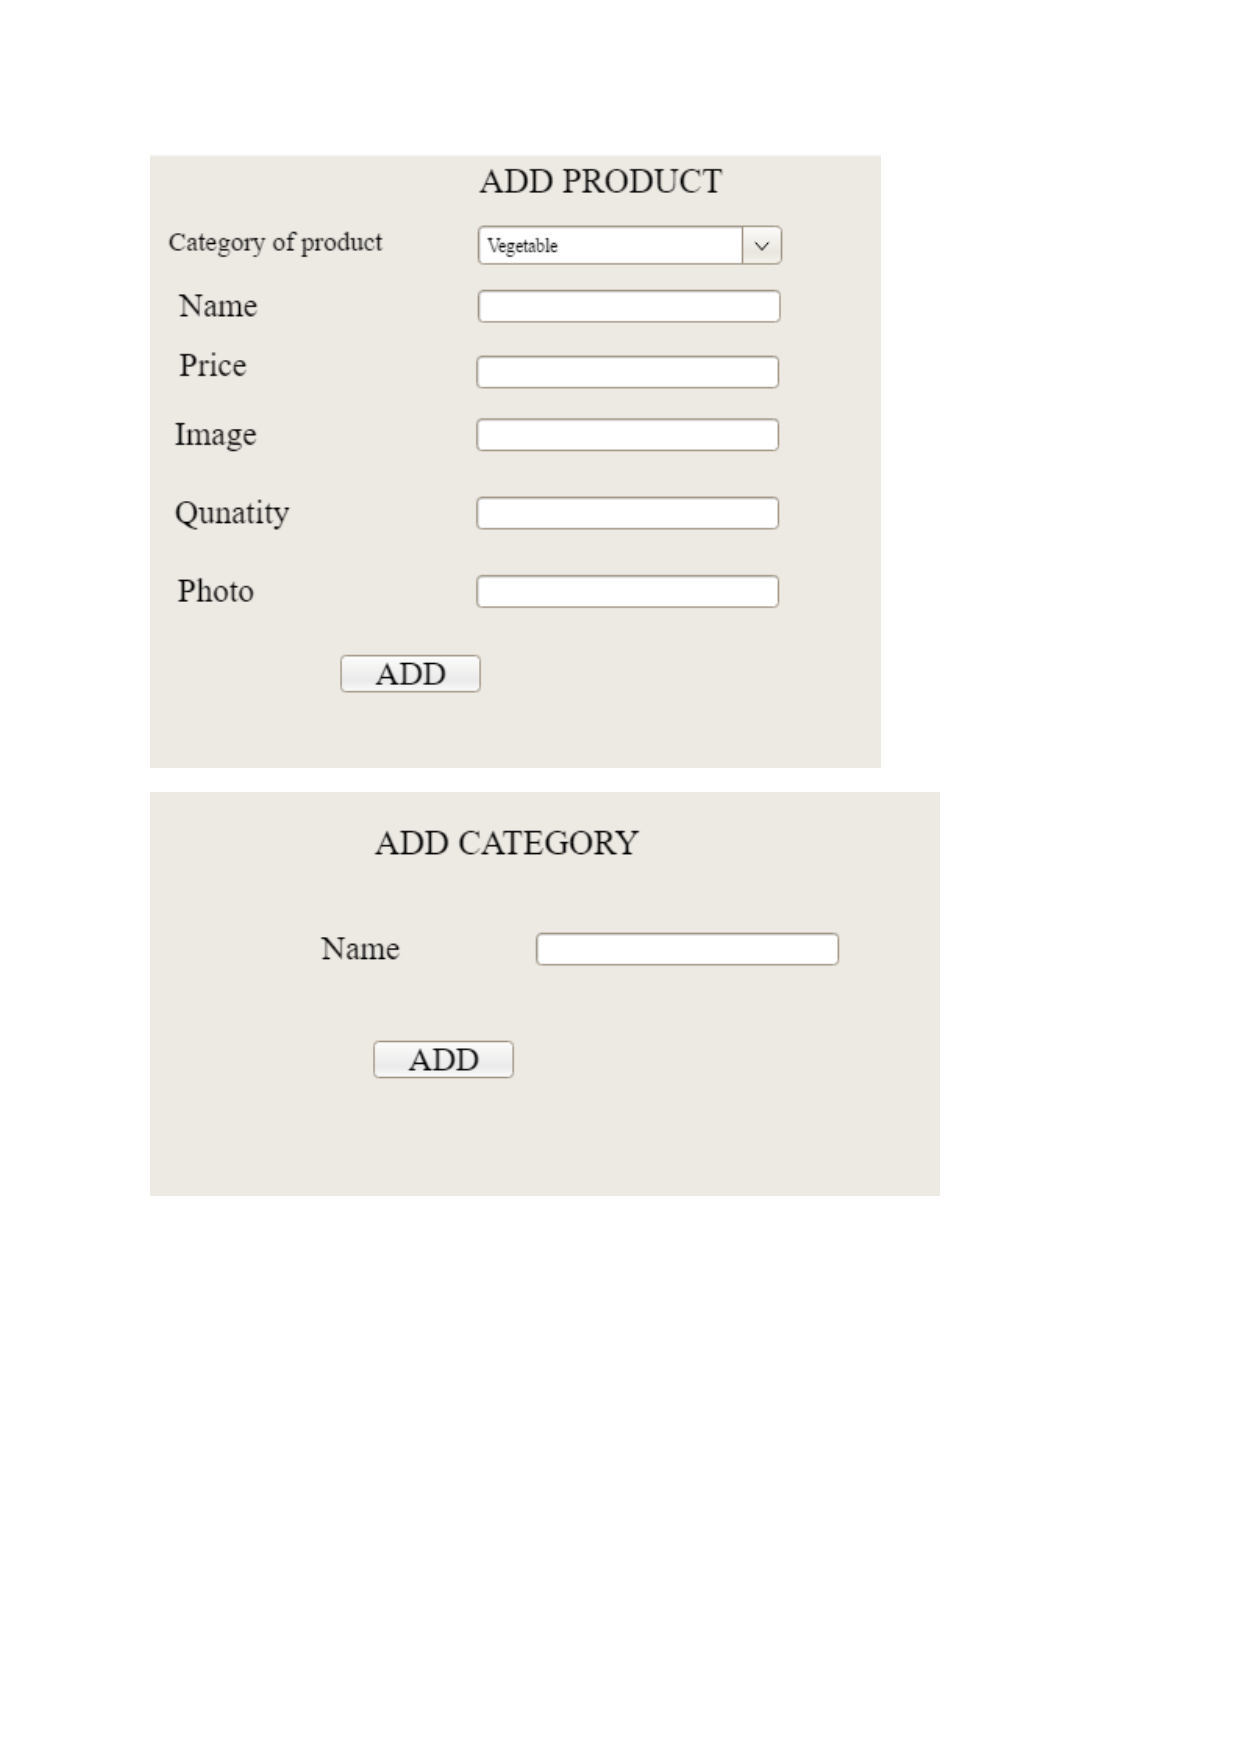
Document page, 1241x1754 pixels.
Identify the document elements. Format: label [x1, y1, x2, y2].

picture [150, 150, 881, 768]
picture [150, 792, 940, 1196]
